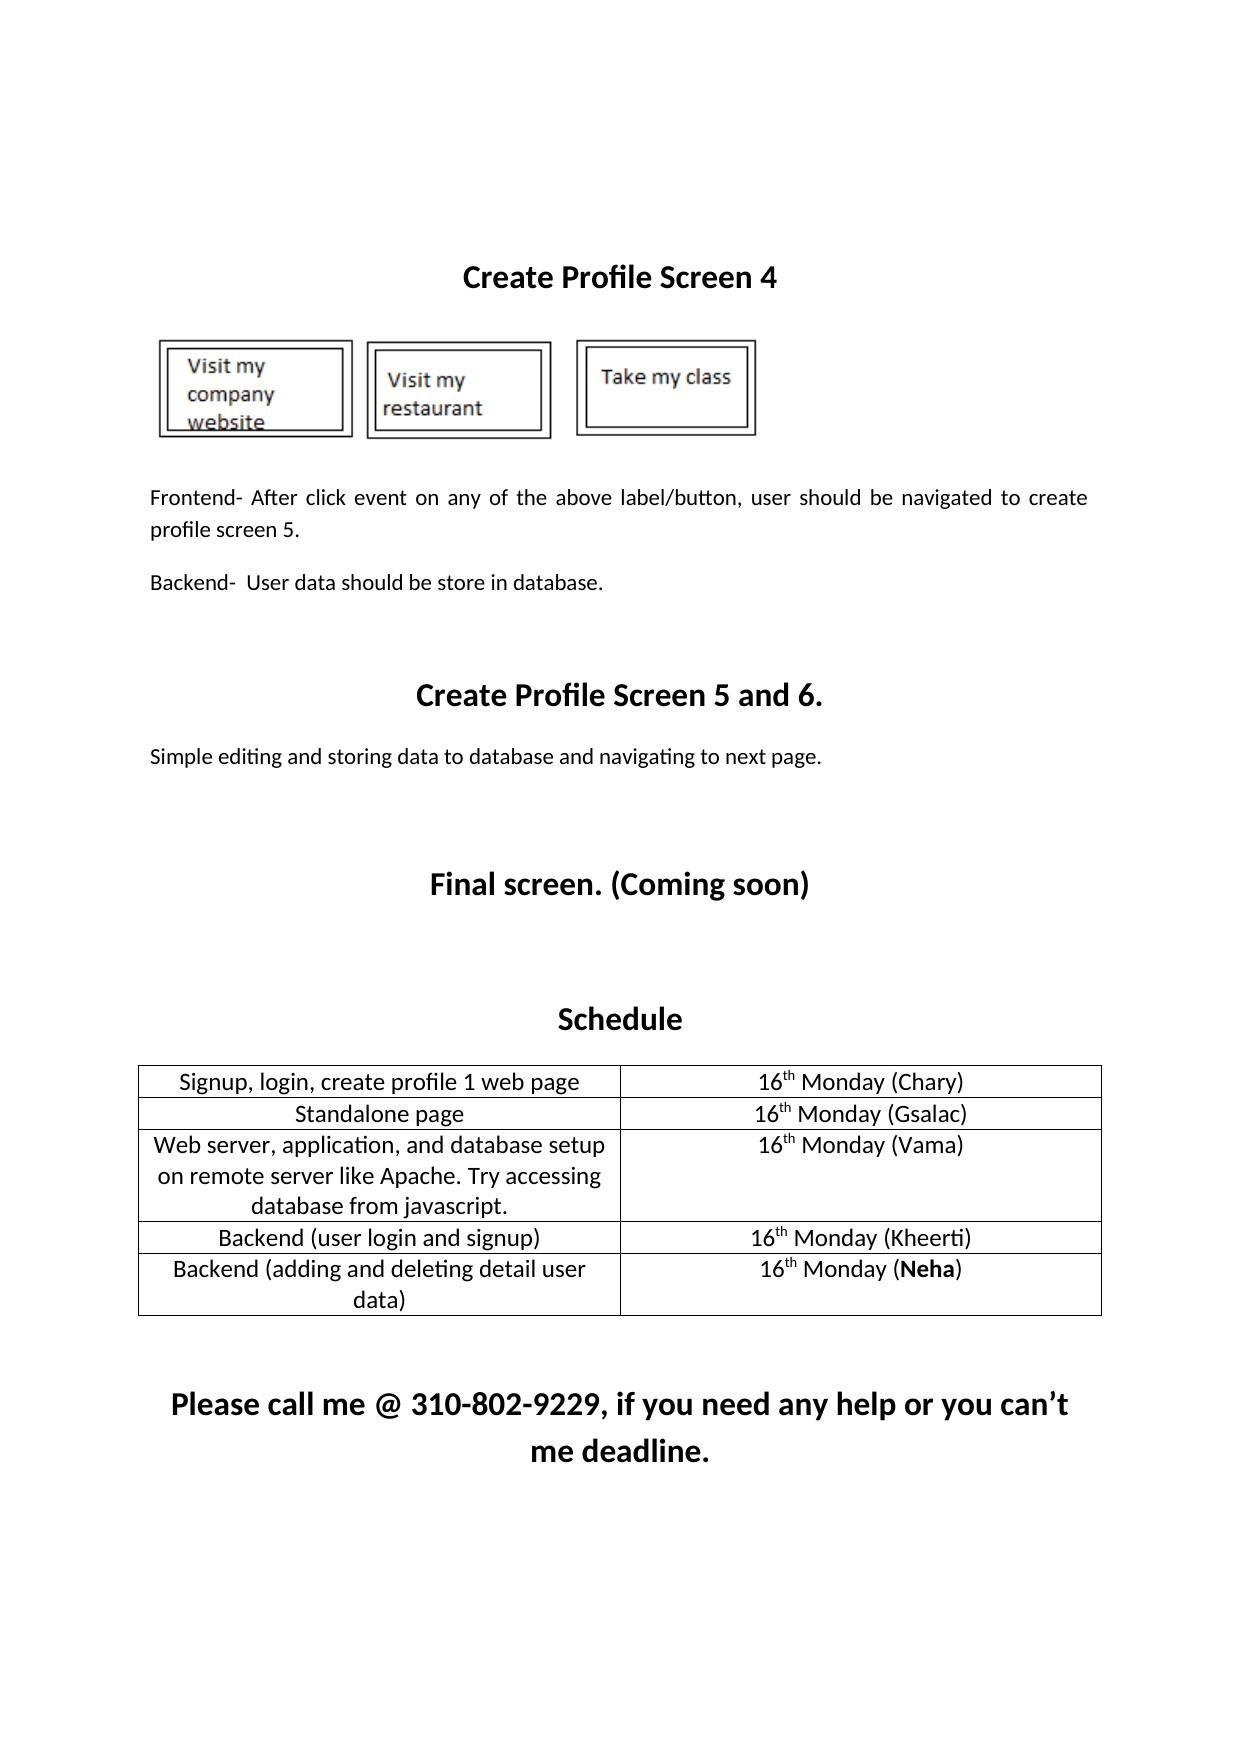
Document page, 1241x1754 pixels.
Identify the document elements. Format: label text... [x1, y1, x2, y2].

text Please call me @ 310-802-9229, if you need any help or you can’t me deadline. [150, 1383, 1090, 1471]
table_cell Web server, application, and database setup on remote server like Apache. Try accessing database from javascript. [139, 1130, 620, 1221]
table_header Signup, login, create profile 1 web page [139, 1066, 620, 1097]
table_cell 16th Monday (Vama) [621, 1130, 1101, 1221]
text Create Profile Screen 5 and 6. [150, 674, 1090, 715]
table_cell Backend (adding and deleting detail user data) [139, 1254, 620, 1315]
table_cell 16th Monday (Kheerti) [621, 1222, 1101, 1253]
table_cell 16th Monday (Neha) [621, 1254, 1101, 1315]
picture [150, 323, 761, 458]
text Simple editing and storing data to database and navigating to next page. [150, 742, 1090, 770]
text Frontend- After click event on any of the above label/button, user should be navigated to create profile screen 5. [150, 483, 1090, 543]
text Final screen. (Coming soon) [150, 862, 1090, 903]
text Backend- User data should be store in database. [150, 568, 1090, 596]
text Create Profile Screen 4 [150, 256, 1090, 297]
table_cell Standalone page [139, 1098, 620, 1128]
table_header 16th Monday (Chary) [621, 1066, 1101, 1097]
table_cell 16th Monday (Gsalac) [621, 1098, 1101, 1128]
table_cell Backend (user login and signup) [139, 1222, 620, 1253]
text Schedule [150, 998, 1090, 1038]
